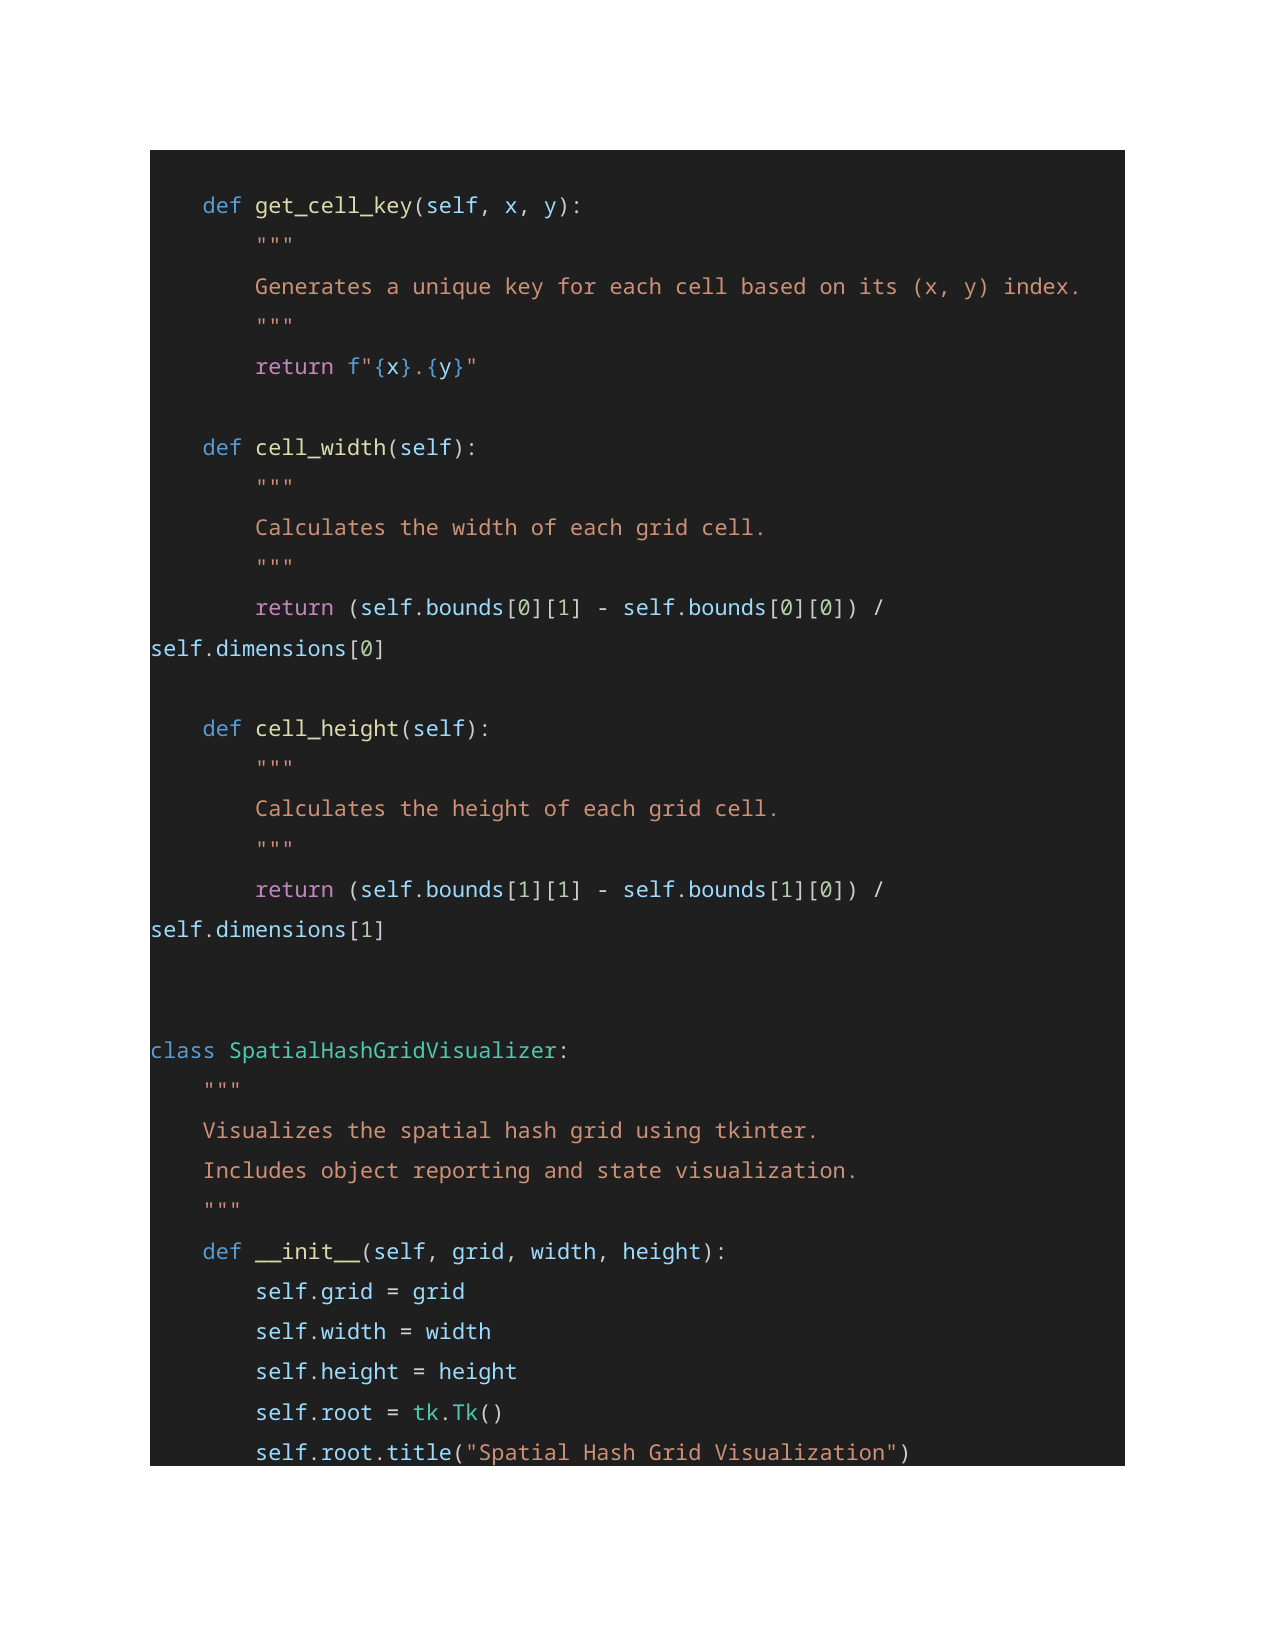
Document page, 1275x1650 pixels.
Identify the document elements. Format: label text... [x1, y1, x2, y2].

text """ [150, 753, 1125, 783]
text """ [150, 1195, 1125, 1225]
text """ [150, 472, 1125, 501]
text """ [150, 311, 1125, 341]
text self.width = width [150, 1316, 1125, 1346]
text class SpatialHashGridVisualizer: [150, 1034, 1125, 1064]
text self.height = height [150, 1356, 1125, 1386]
text def get_cell_key(self, x, y): [150, 190, 1125, 220]
text Generates a unique key for each cell based on its (x, y) index. [150, 271, 1125, 300]
text self.root.title("Spatial Hash Grid Visualization") [150, 1437, 1125, 1466]
text """ [150, 230, 1125, 260]
text return (self.bounds[1][1] - self.bounds[1][0]) / self.dimensions[1] [150, 874, 1125, 944]
text def __init__(self, grid, width, height): [150, 1236, 1125, 1265]
text """ [150, 1075, 1125, 1104]
text self.grid = grid [150, 1276, 1125, 1306]
text return (self.bounds[0][1] - self.bounds[0][0]) / self.dimensions[0] [150, 592, 1125, 662]
text def cell_width(self): [150, 431, 1125, 461]
text Visualizes the spatial hash grid using tkinter. [150, 1115, 1125, 1145]
text Calculates the width of each grid cell. [150, 512, 1125, 542]
text self.root = tk.Tk() [150, 1396, 1125, 1426]
text return f"{x}.{y}" [150, 351, 1125, 381]
text Calculates the height of each grid cell. [150, 793, 1125, 823]
text """ [150, 833, 1125, 863]
text """ [150, 552, 1125, 582]
text def cell_height(self): [150, 713, 1125, 743]
text Includes object reporting and state visualization. [150, 1155, 1125, 1185]
